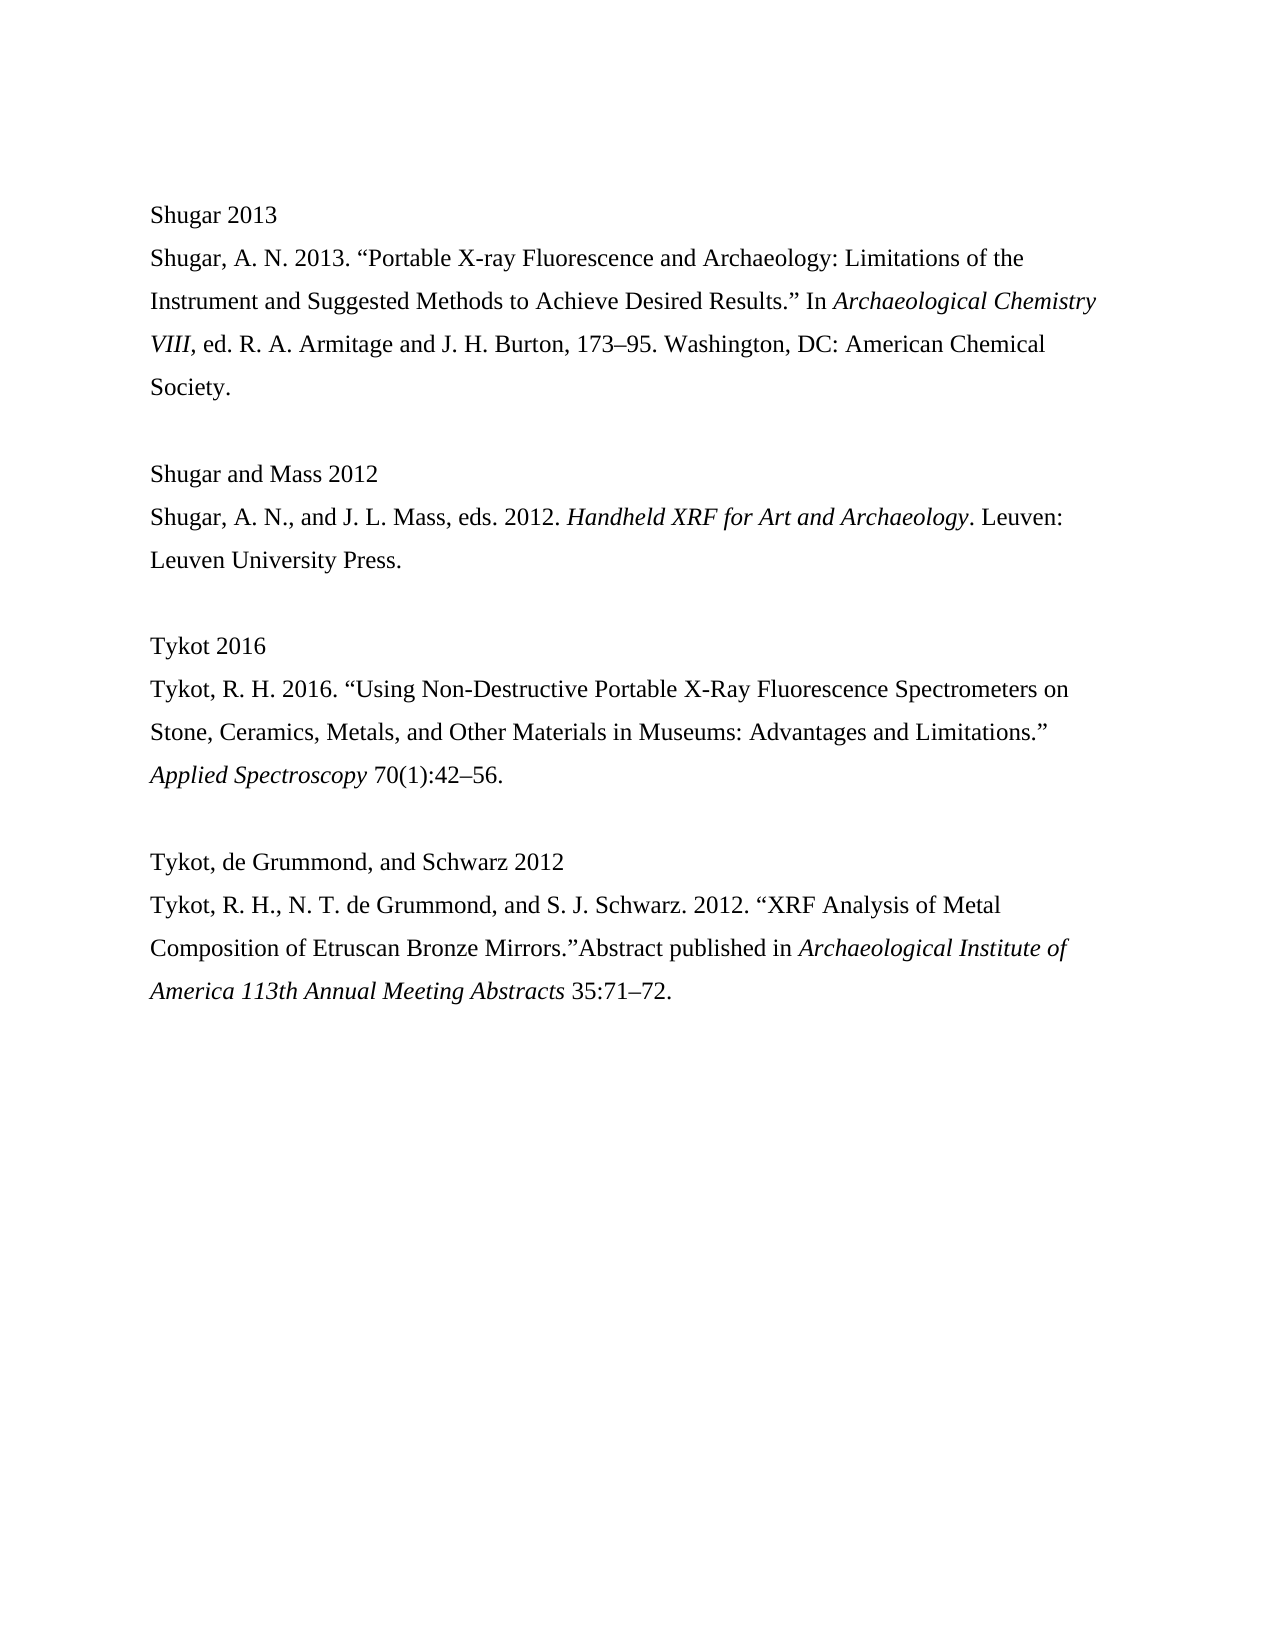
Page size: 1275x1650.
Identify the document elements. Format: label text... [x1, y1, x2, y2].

text Shugar 2013 [150, 200, 1125, 229]
text Shugar, A. N., and J. L. Mass, eds. 2012. Handheld XRF for Art and Archaeology. Leuven: Leuven University Press. [150, 502, 1125, 574]
text Tykot 2016 [150, 631, 1125, 660]
text Shugar and Mass 2012 [150, 459, 1125, 487]
text Tykot, R. H., N. T. de Grummond, and S. J. Schwarz. 2012. “XRF Analysis of Metal Composition of Etruscan Bronze Mirrors.”Abstract published in Archaeological Institute of America 113th Annual Meeting Abstracts 35:71–72. [150, 890, 1125, 1005]
text Tykot, R. H. 2016. “Using Non-Destructive Portable X-Ray Fluorescence Spectrometers on Stone, Ceramics, Metals, and Other Materials in Museums: Advantages and Limitations.” Applied Spectroscopy 70(1):42–56. [150, 674, 1125, 789]
text Shugar, A. N. 2013. “Portable X-ray Fluorescence and Archaeology: Limitations of the Instrument and Suggested Methods to Achieve Desired Results.” In Archaeological Chemistry VIII, ed. R. A. Armitage and J. H. Burton, 173–95. Washington, DC: American Chemical Society. [150, 243, 1125, 401]
text Tykot, de Grummond, and Schwarz 2012 [150, 847, 1125, 876]
